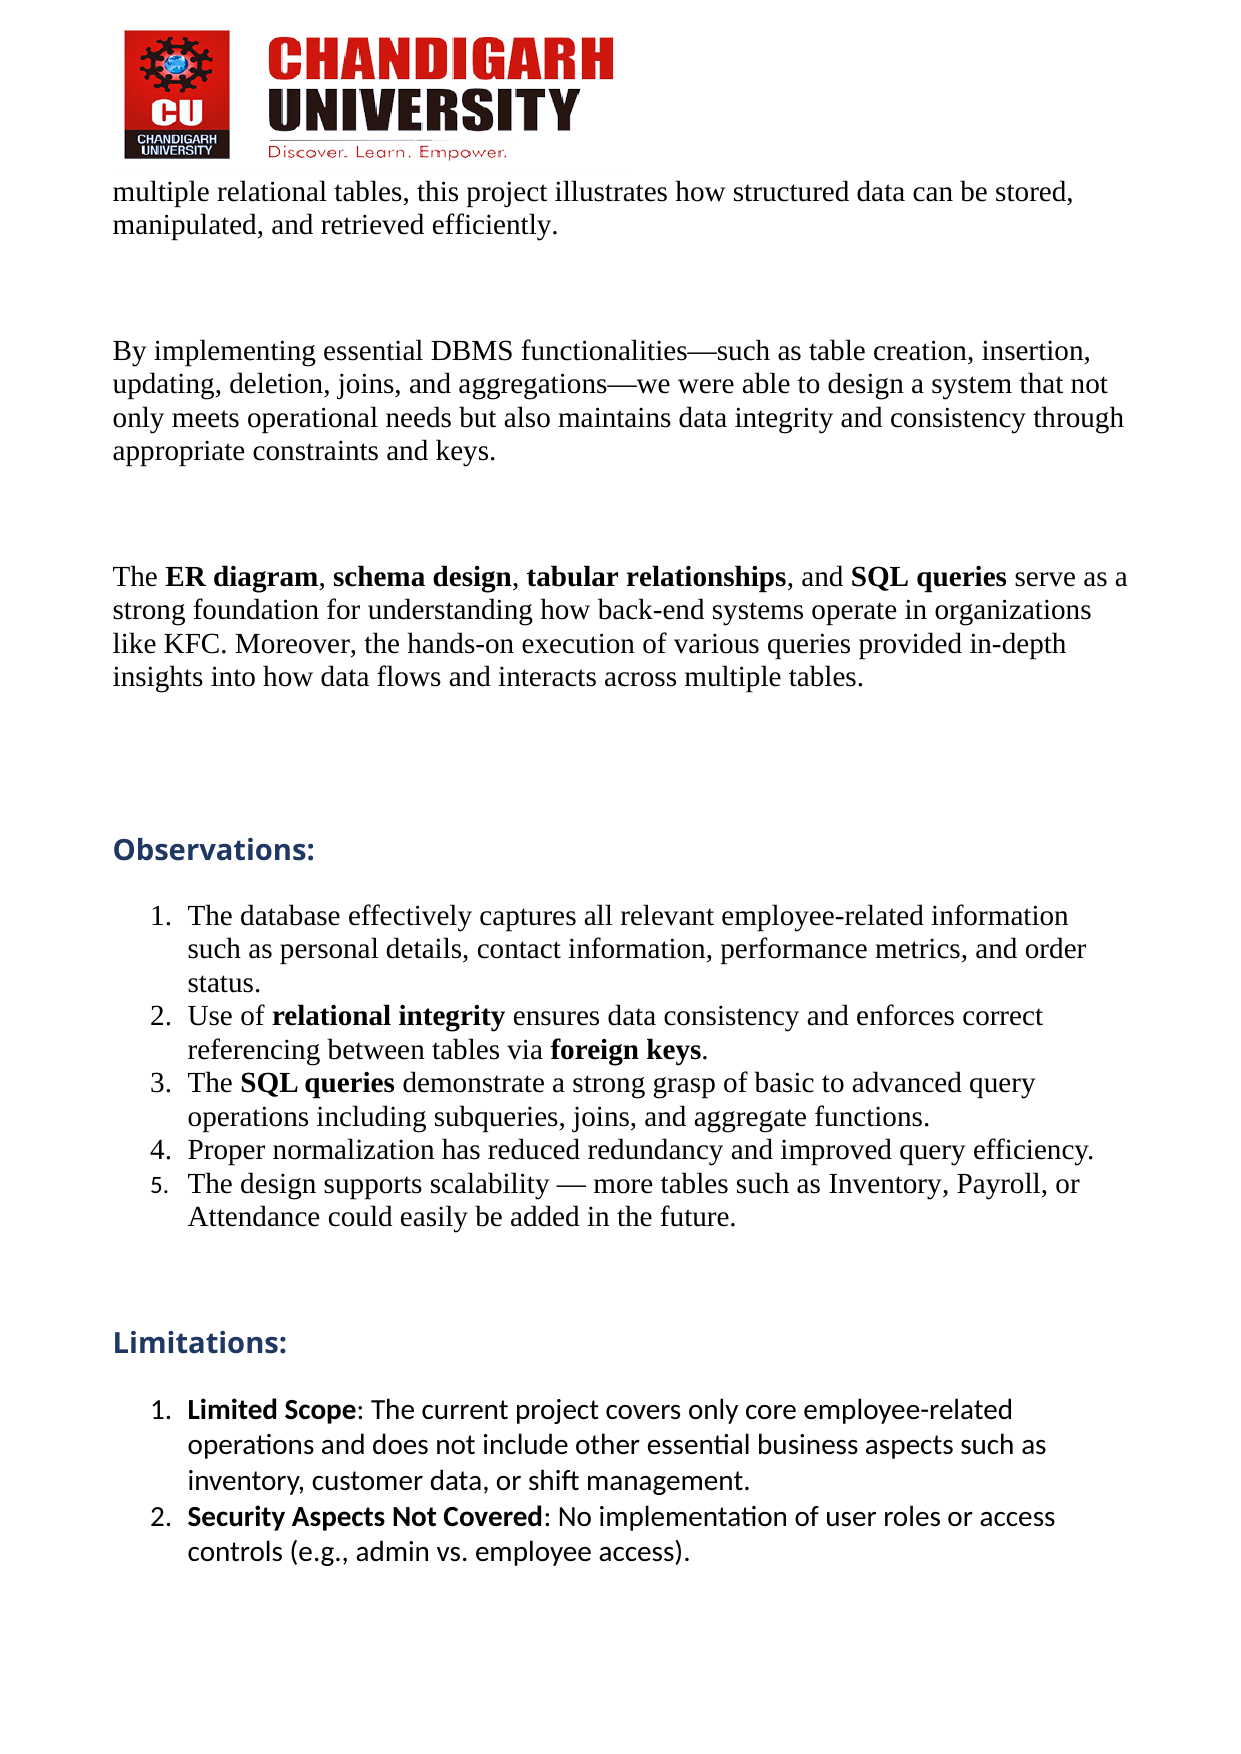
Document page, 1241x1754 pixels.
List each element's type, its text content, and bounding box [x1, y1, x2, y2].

list Limited Scope: The current project covers only core employee-related operations and does not include other essential business aspects such as inventory, customer data, or shift management. [150, 1391, 1128, 1498]
subtitle Limitations: [112, 1322, 1128, 1362]
subtitle Observations: [112, 829, 1128, 868]
list Use of relational integrity ensures data consistency and enforces correct referencing between tables via foreign keys. [150, 998, 1128, 1065]
list The database effectively captures all relevant employee-related information such as personal details, contact information, performance metrics, and order status. [150, 898, 1128, 998]
list The design supports scalability — more tables such as Inventory, Payroll, or Attendance could easily be added in the future. [150, 1166, 1128, 1233]
text The ER diagram, schema design, tabular relationships, and SQL queries serve as a strong foundation for understanding how back-end systems operate in organizations like KFC. Moreover, the hands-on execution of various queries provided in-depth insights into how data flows and interacts across multiple tables. [112, 559, 1128, 693]
list The SQL queries demonstrate a strong grasp of basic to advanced query operations including subqueries, joins, and aggregate functions. [150, 1065, 1128, 1132]
text By implementing essential DBMS functionalities—such as table creation, insertion, updating, deletion, joins, and aggregations—we were able to design a system that not only meets operational needs but also maintains data integrity and consistency through appropriate constraints and keys. [112, 333, 1128, 467]
picture [112, 23, 625, 173]
list Proper normalization has reduced redundancy and improved query efficiency. [150, 1132, 1128, 1166]
list Security Aspects Not Covered: No implementation of user roles or access controls (e.g., admin vs. employee access). [150, 1498, 1128, 1569]
